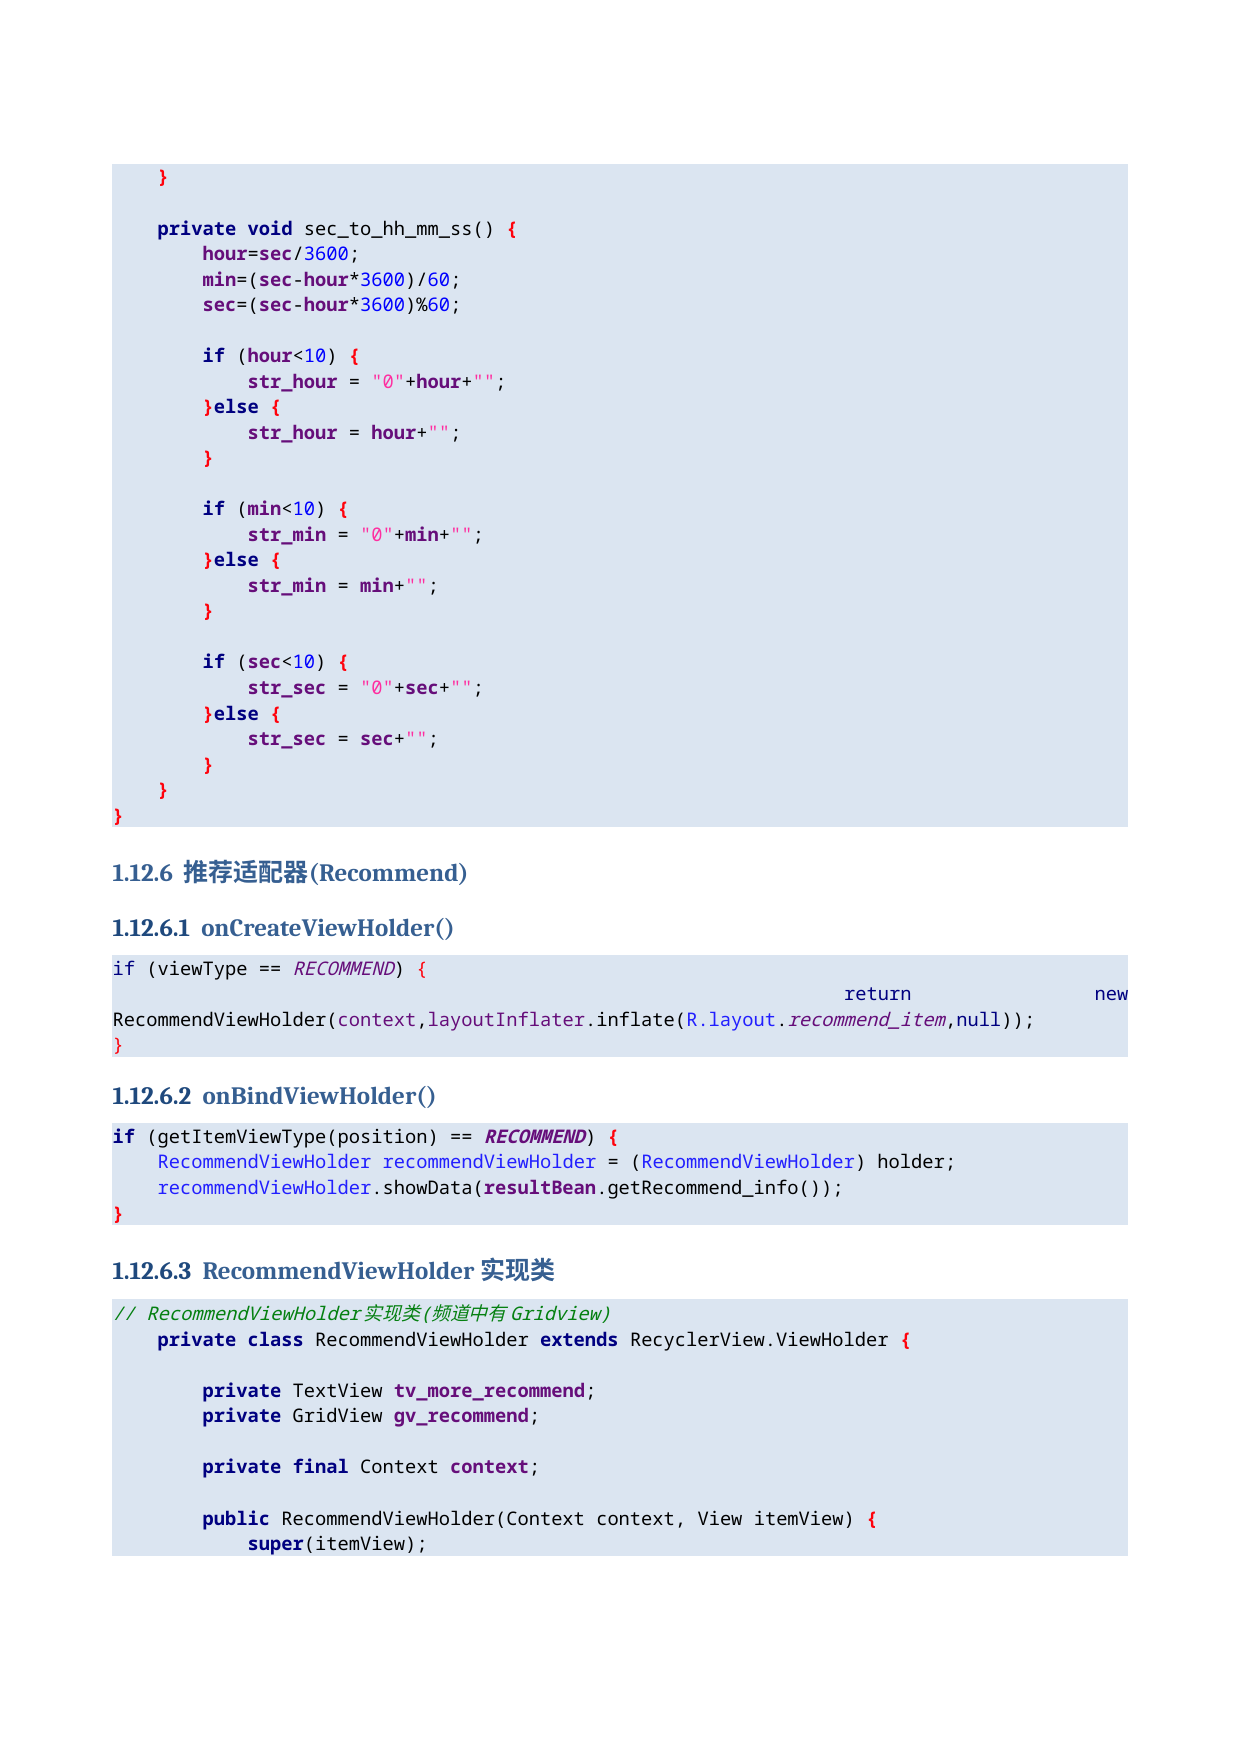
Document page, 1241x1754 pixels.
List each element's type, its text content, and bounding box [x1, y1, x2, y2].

subtitle 推荐适配器(Recommend) [112, 852, 1128, 889]
subtitle onBindViewHolder() [112, 1082, 1128, 1111]
subtitle onCreateViewHolder() [112, 914, 1128, 942]
text if (getItemViewType(position) == RECOMMEND) { RecommendViewHolder recommendViewHolder = (RecommendViewHolder) holder; recommendViewHolder.showData(resultBean.getRecommend_info()); } [112, 1123, 1128, 1225]
subtitle RecommendViewHolder 实现类 [112, 1250, 1128, 1287]
text if (viewType == RECOMMEND) { return new RecommendViewHolder(context,layoutInflater.inflate(R.layout.recommend_item,null)); } [112, 955, 1128, 1057]
